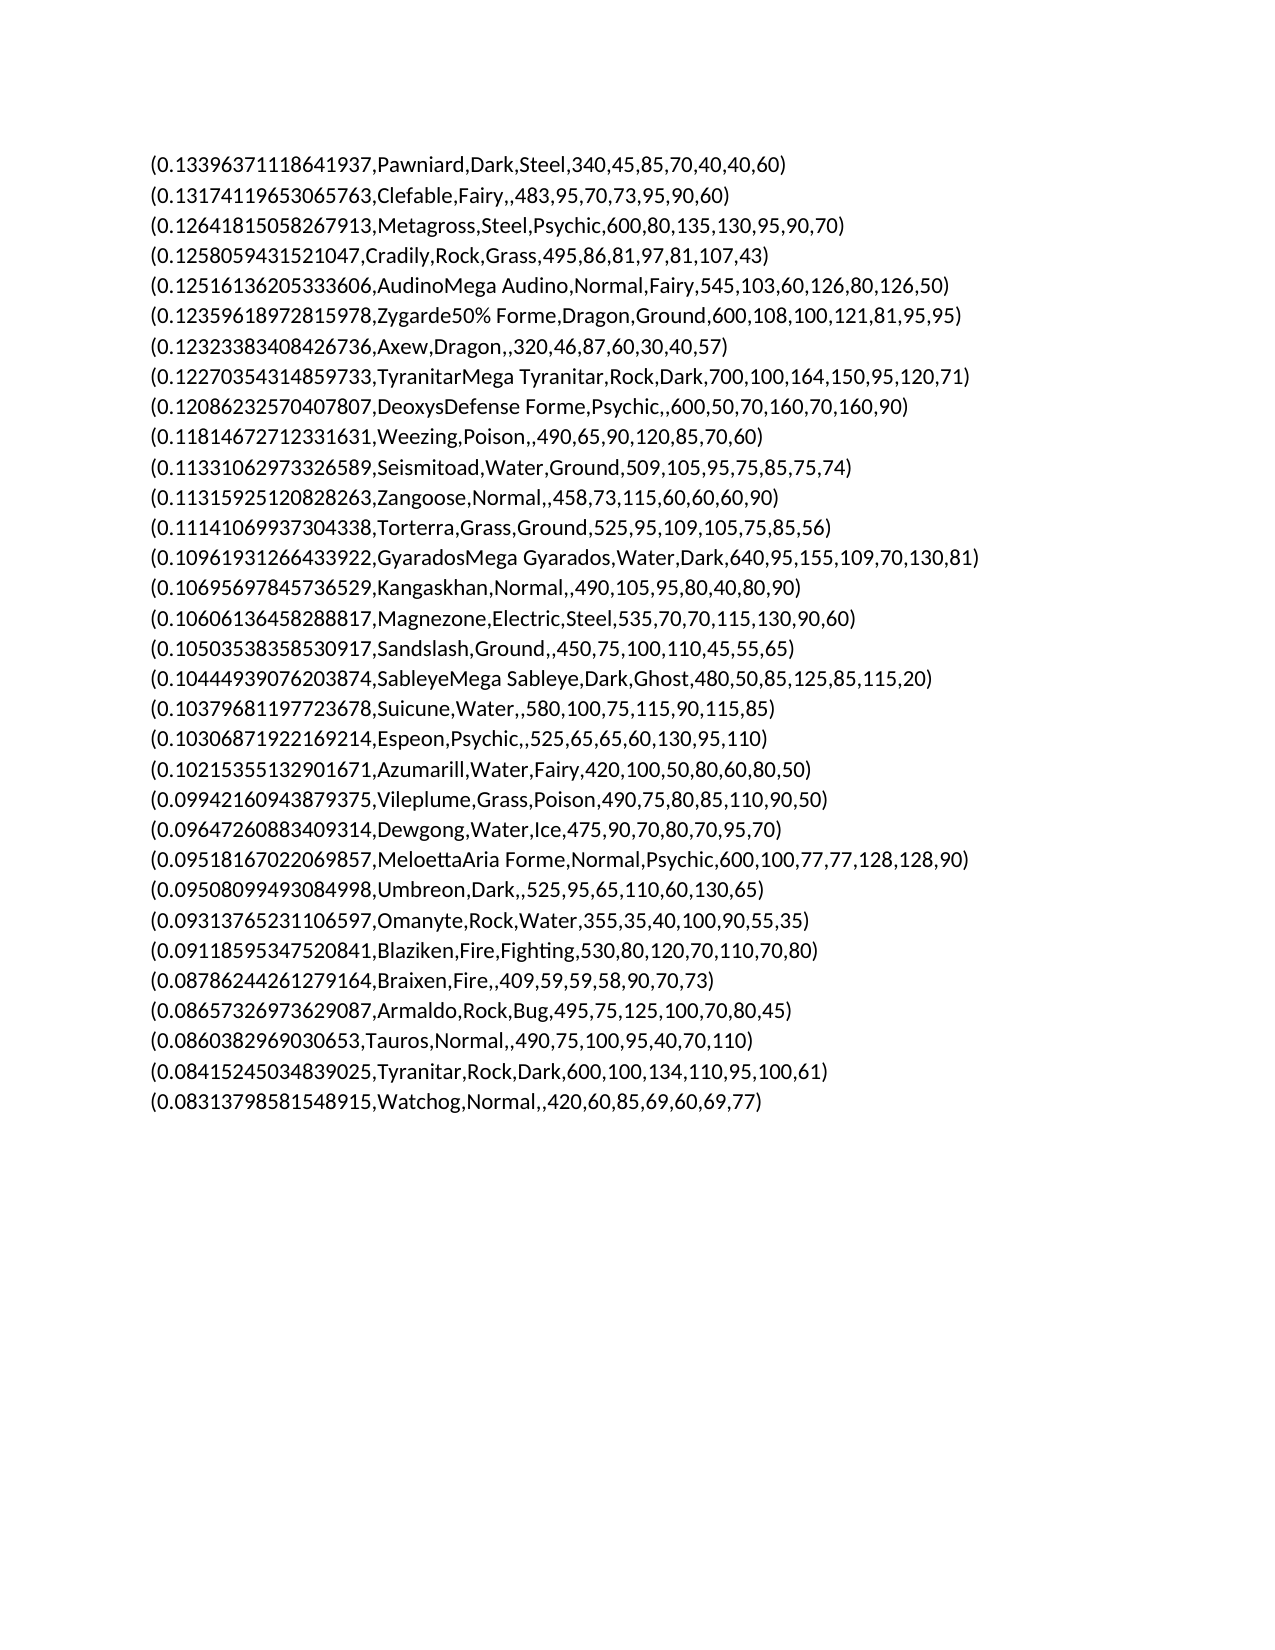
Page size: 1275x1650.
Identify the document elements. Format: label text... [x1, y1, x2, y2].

text (0.0860382969030653,Tauros,Normal,,490,75,100,95,40,70,110) [150, 1027, 1077, 1054]
text (0.10444939076203874,SableyeMega Sableye,Dark,Ghost,480,50,85,125,85,115,20) [150, 664, 1077, 692]
text (0.10503538358530917,Sandslash,Ground,,450,75,100,110,45,55,65) [150, 634, 1077, 662]
text (0.09313765231106597,Omanyte,Rock,Water,355,35,40,100,90,55,35) [150, 906, 1077, 934]
text (0.11141069937304338,Torterra,Grass,Ground,525,95,109,105,75,85,56) [150, 513, 1077, 541]
text (0.10695697845736529,Kangaskhan,Normal,,490,105,95,80,40,80,90) [150, 573, 1077, 601]
text (0.08657326973629087,Armaldo,Rock,Bug,495,75,125,100,70,80,45) [150, 996, 1077, 1024]
text (0.09508099493084998,Umbreon,Dark,,525,95,65,110,60,130,65) [150, 876, 1077, 903]
text (0.12323383408426736,Axew,Dragon,,320,46,87,60,30,40,57) [150, 332, 1077, 360]
text (0.09118595347520841,Blaziken,Fire,Fighting,530,80,120,70,110,70,80) [150, 936, 1077, 964]
text (0.12270354314859733,TyranitarMega Tyranitar,Rock,Dark,700,100,164,150,95,120,71) [150, 362, 1077, 390]
text (0.08786244261279164,Braixen,Fire,,409,59,59,58,90,70,73) [150, 966, 1077, 994]
text (0.12359618972815978,Zygarde50% Forme,Dragon,Ground,600,108,100,121,81,95,95) [150, 302, 1077, 329]
text (0.1258059431521047,Cradily,Rock,Grass,495,86,81,97,81,107,43) [150, 241, 1077, 269]
text (0.10606136458288817,Magnezone,Electric,Steel,535,70,70,115,130,90,60) [150, 604, 1077, 632]
text (0.13396371118641937,Pawniard,Dark,Steel,340,45,85,70,40,40,60) [150, 151, 1077, 178]
text (0.12516136205333606,AudinoMega Audino,Normal,Fairy,545,103,60,126,80,126,50) [150, 271, 1077, 299]
text (0.11331062973326589,Seismitoad,Water,Ground,509,105,95,75,85,75,74) [150, 453, 1077, 481]
text (0.11315925120828263,Zangoose,Normal,,458,73,115,60,60,60,90) [150, 483, 1077, 511]
text (0.12641815058267913,Metagross,Steel,Psychic,600,80,135,130,95,90,70) [150, 211, 1077, 239]
text (0.08415245034839025,Tyranitar,Rock,Dark,600,100,134,110,95,100,61) [150, 1057, 1077, 1085]
text (0.10379681197723678,Suicune,Water,,580,100,75,115,90,115,85) [150, 694, 1077, 722]
text (0.13174119653065763,Clefable,Fairy,,483,95,70,73,95,90,60) [150, 181, 1077, 209]
text (0.12086232570407807,DeoxysDefense Forme,Psychic,,600,50,70,160,70,160,90) [150, 392, 1077, 420]
text (0.10215355132901671,Azumarill,Water,Fairy,420,100,50,80,60,80,50) [150, 755, 1077, 783]
text (0.09647260883409314,Dewgong,Water,Ice,475,90,70,80,70,95,70) [150, 815, 1077, 843]
text (0.10961931266433922,GyaradosMega Gyarados,Water,Dark,640,95,155,109,70,130,81) [150, 543, 1077, 571]
text (0.08313798581548915,Watchog,Normal,,420,60,85,69,60,69,77) [150, 1087, 1077, 1115]
text (0.09518167022069857,MeloettaAria Forme,Normal,Psychic,600,100,77,77,128,128,90) [150, 845, 1077, 873]
text (0.10306871922169214,Espeon,Psychic,,525,65,65,60,130,95,110) [150, 724, 1077, 752]
text (0.09942160943879375,Vileplume,Grass,Poison,490,75,80,85,110,90,50) [150, 785, 1077, 813]
text (0.11814672712331631,Weezing,Poison,,490,65,90,120,85,70,60) [150, 422, 1077, 450]
